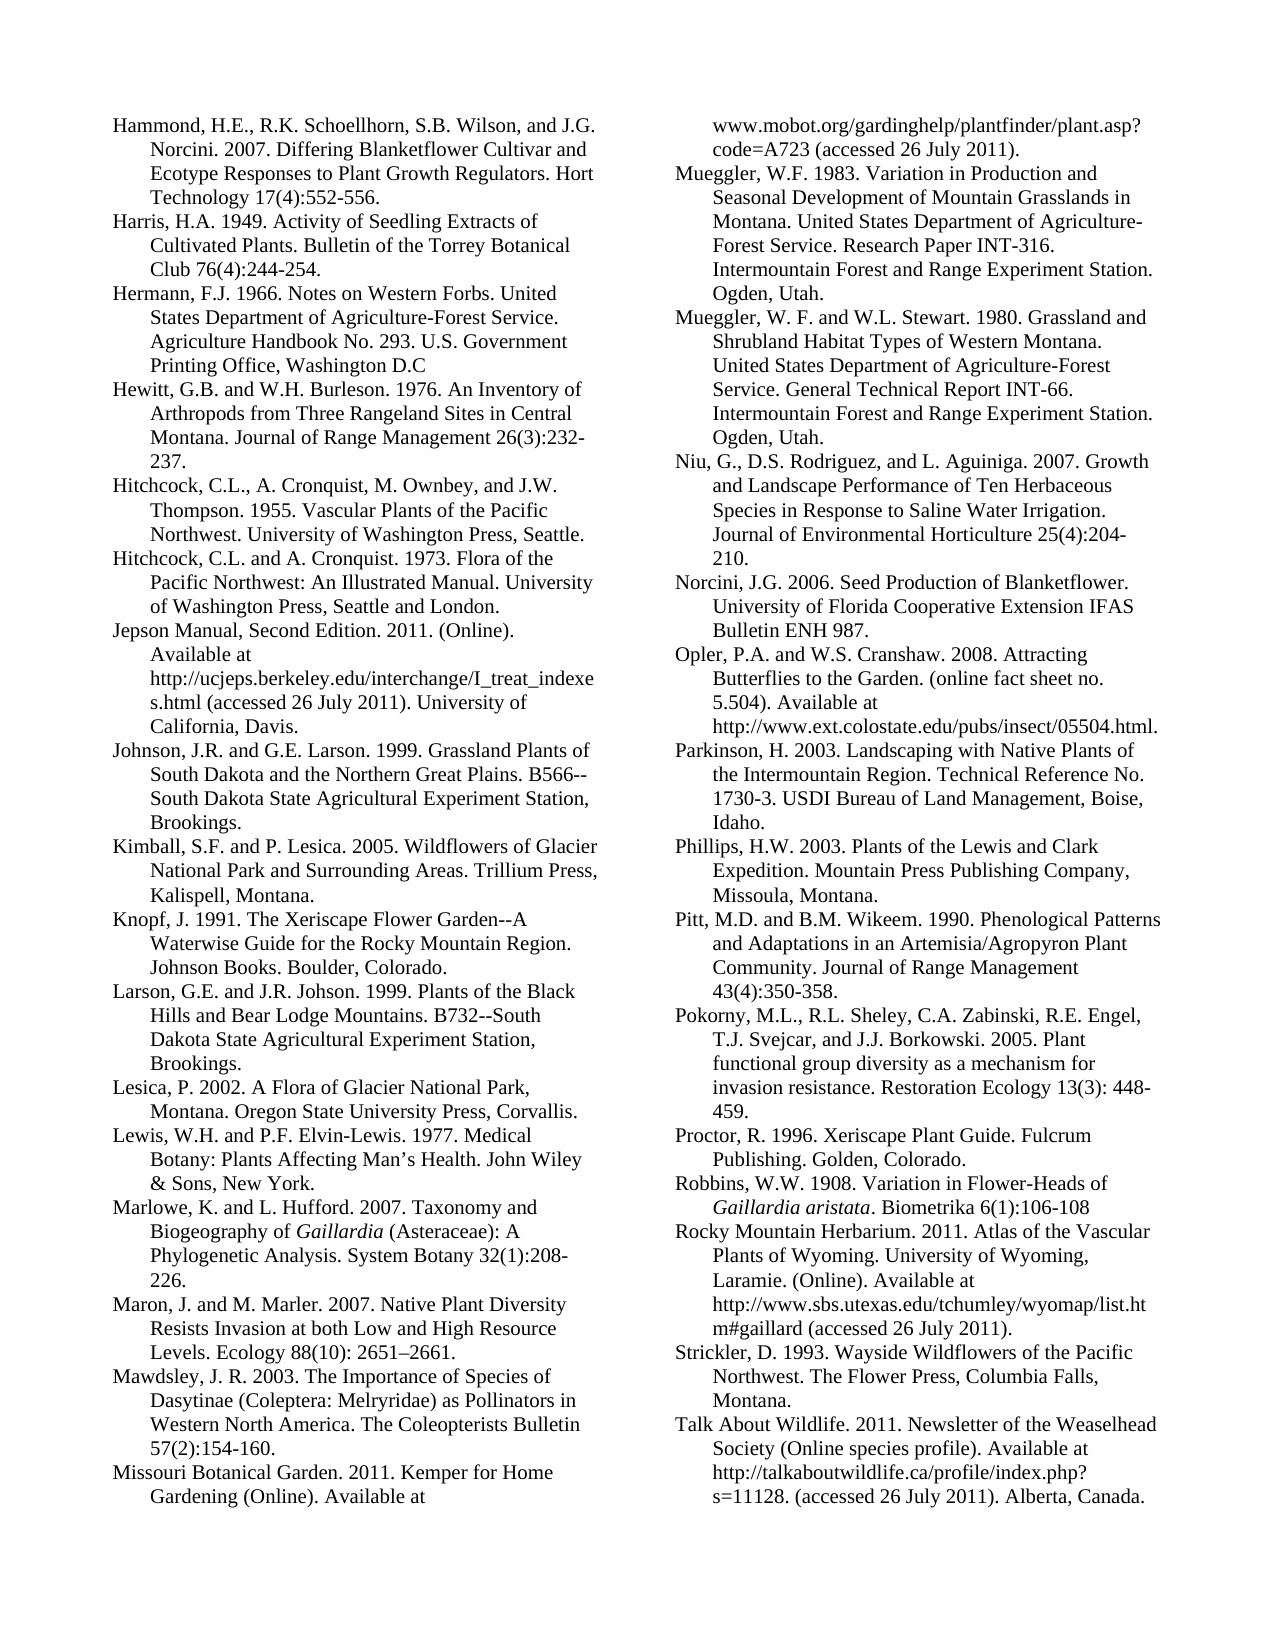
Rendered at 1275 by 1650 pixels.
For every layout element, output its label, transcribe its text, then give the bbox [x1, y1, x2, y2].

text Mueggler, W.F. 1983. Variation in Production and Seasonal Development of Mountain Grasslands in Montana. United States Department of Agriculture-Forest Service. Research Paper INT-316. Intermountain Forest and Range Experiment Station. Ogden, Utah. [675, 161, 1162, 305]
text Marlowe, K. and L. Hufford. 2007. Taxonomy and Biogeography of Gaillardia (Asteraceae): A Phylogenetic Analysis. System Botany 32(1):208-226. [112, 1195, 600, 1292]
text Robbins, W.W. 1908. Variation in Flower-Heads of Gaillardia aristata. Biometrika 6(1):106-108 [675, 1171, 1162, 1219]
text Larson, G.E. and J.R. Johson. 1999. Plants of the Black Hills and Bear Lodge Mountains. B732--South Dakota State Agricultural Experiment Station, Brookings. [112, 979, 600, 1075]
text Talk About Wildlife. 2011. Newsletter of the Weaselhead Society (Online species profile). Available at http://talkaboutwildlife.ca/profile/index.php?s=11128. (accessed 26 July 2011). Alberta, Canada. [675, 1412, 1162, 1508]
text Missouri Botanical Garden. 2011. Kemper for Home Gardening (Online). Available at www.mobot.org/gardinghelp/plantfinder/plant.asp?code=A723 (accessed 26 July 2011). [112, 1460, 600, 1508]
text Hammond, H.E., R.K. Schoellhorn, S.B. Wilson, and J.G. Norcini. 2007. Differing Blanketflower Cultivar and Ecotype Responses to Plant Growth Regulators. Hort Technology 17(4):552-556. [112, 112, 600, 209]
text Norcini, J.G. 2006. Seed Production of Blanketflower. University of Florida Cooperative Extension IFAS Bulletin ENH 987. [675, 570, 1162, 642]
text Kimball, S.F. and P. Lesica. 2005. Wildflowers of Glacier National Park and Surrounding Areas. Trillium Press, Kalispell, Montana. [112, 834, 600, 907]
text Lewis, W.H. and P.F. Elvin-Lewis. 1977. Medical Botany: Plants Affecting Man’s Health. John Wiley & Sons, New York. [112, 1123, 600, 1195]
text Parkinson, H. 2003. Landscaping with Native Plants of the Intermountain Region. Technical Reference No. 1730-3. USDI Bureau of Land Management, Boise, Idaho. [675, 738, 1162, 834]
text Pokorny, M.L., R.L. Sheley, C.A. Zabinski, R.E. Engel, T.J. Svejcar, and J.J. Borkowski. 2005. Plant functional group diversity as a mechanism for invasion resistance. Restoration Ecology 13(3): 448-459. [675, 1003, 1162, 1123]
text Niu, G., D.S. Rodriguez, and L. Aguiniga. 2007. Growth and Landscape Performance of Ten Herbaceous Species in Response to Saline Water Irrigation. Journal of Environmental Horticulture 25(4):204-210. [675, 449, 1162, 570]
text Jepson Manual, Second Edition. 2011. (Online). Available at http://ucjeps.berkeley.edu/interchange/I_treat_indexes.html (accessed 26 July 2011). University of California, Davis. [112, 618, 600, 738]
text Hewitt, G.B. and W.H. Burleson. 1976. An Inventory of Arthropods from Three Rangeland Sites in Central Montana. Journal of Range Management 26(3):232-237. [112, 377, 600, 473]
text Lesica, P. 2002. A Flora of Glacier National Park, Montana. Oregon State University Press, Corvallis. [112, 1075, 600, 1123]
text Proctor, R. 1996. Xeriscape Plant Guide. Fulcrum Publishing. Golden, Colorado. [675, 1123, 1162, 1171]
text Pitt, M.D. and B.M. Wikeem. 1990. Phenological Patterns and Adaptations in an Artemisia/Agropyron Plant Community. Journal of Range Management 43(4):350-358. [675, 907, 1162, 1003]
text Opler, P.A. and W.S. Cranshaw. 2008. Attracting Butterflies to the Garden. (online fact sheet no. 5.504). Available at http://www.ext.colostate.edu/pubs/insect/05504.html. [675, 642, 1162, 738]
text Rocky Mountain Herbarium. 2011. Atlas of the Vascular Plants of Wyoming. University of Wyoming, Laramie. (Online). Available at http://www.sbs.utexas.edu/tchumley/wyomap/list.htm#gaillard (accessed 26 July 2011). [675, 1219, 1162, 1340]
text Hermann, F.J. 1966. Notes on Western Forbs. United States Department of Agriculture-Forest Service. Agriculture Handbook No. 293. U.S. Government Printing Office, Washington D.C [112, 281, 600, 377]
text Phillips, H.W. 2003. Plants of the Lewis and Clark Expedition. Mountain Press Publishing Company, Missoula, Montana. [675, 834, 1162, 907]
text Hitchcock, C.L., A. Cronquist, M. Ownbey, and J.W. Thompson. 1955. Vascular Plants of the Pacific Northwest. University of Washington Press, Seattle. [112, 473, 600, 546]
text Hitchcock, C.L. and A. Cronquist. 1973. Flora of the Pacific Northwest: An Illustrated Manual. University of Washington Press, Seattle and London. [112, 546, 600, 618]
text Mueggler, W. F. and W.L. Stewart. 1980. Grassland and Shrubland Habitat Types of Western Montana. United States Department of Agriculture-Forest Service. General Technical Report INT-66. Intermountain Forest and Range Experiment Station. Ogden, Utah. [675, 305, 1162, 449]
text Strickler, D. 1993. Wayside Wildflowers of the Pacific Northwest. The Flower Press, Columbia Falls, Montana. [675, 1340, 1162, 1412]
text Missouri Botanical Garden. 2011. Kemper for Home Gardening (Online). Available at www.mobot.org/gardinghelp/plantfinder/plant.asp?code=A723 (accessed 26 July 2011). [675, 112, 1162, 161]
text Harris, H.A. 1949. Activity of Seedling Extracts of Cultivated Plants. Bulletin of the Torrey Botanical Club 76(4):244-254. [112, 209, 600, 281]
text Johnson, J.R. and G.E. Larson. 1999. Grassland Plants of South Dakota and the Northern Great Plains. B566--South Dakota State Agricultural Experiment Station, Brookings. [112, 738, 600, 834]
text Mawdsley, J. R. 2003. The Importance of Species of Dasytinae (Coleptera: Melryridae) as Pollinators in Western North America. The Coleopterists Bulletin 57(2):154-160. [112, 1364, 600, 1460]
text Knopf, J. 1991. The Xeriscape Flower Garden--A Waterwise Guide for the Rocky Mountain Region. Johnson Books. Boulder, Colorado. [112, 907, 600, 979]
text Maron, J. and M. Marler. 2007. Native Plant Diversity Resists Invasion at both Low and High Resource Levels. Ecology 88(10): 2651–2661. [112, 1292, 600, 1364]
